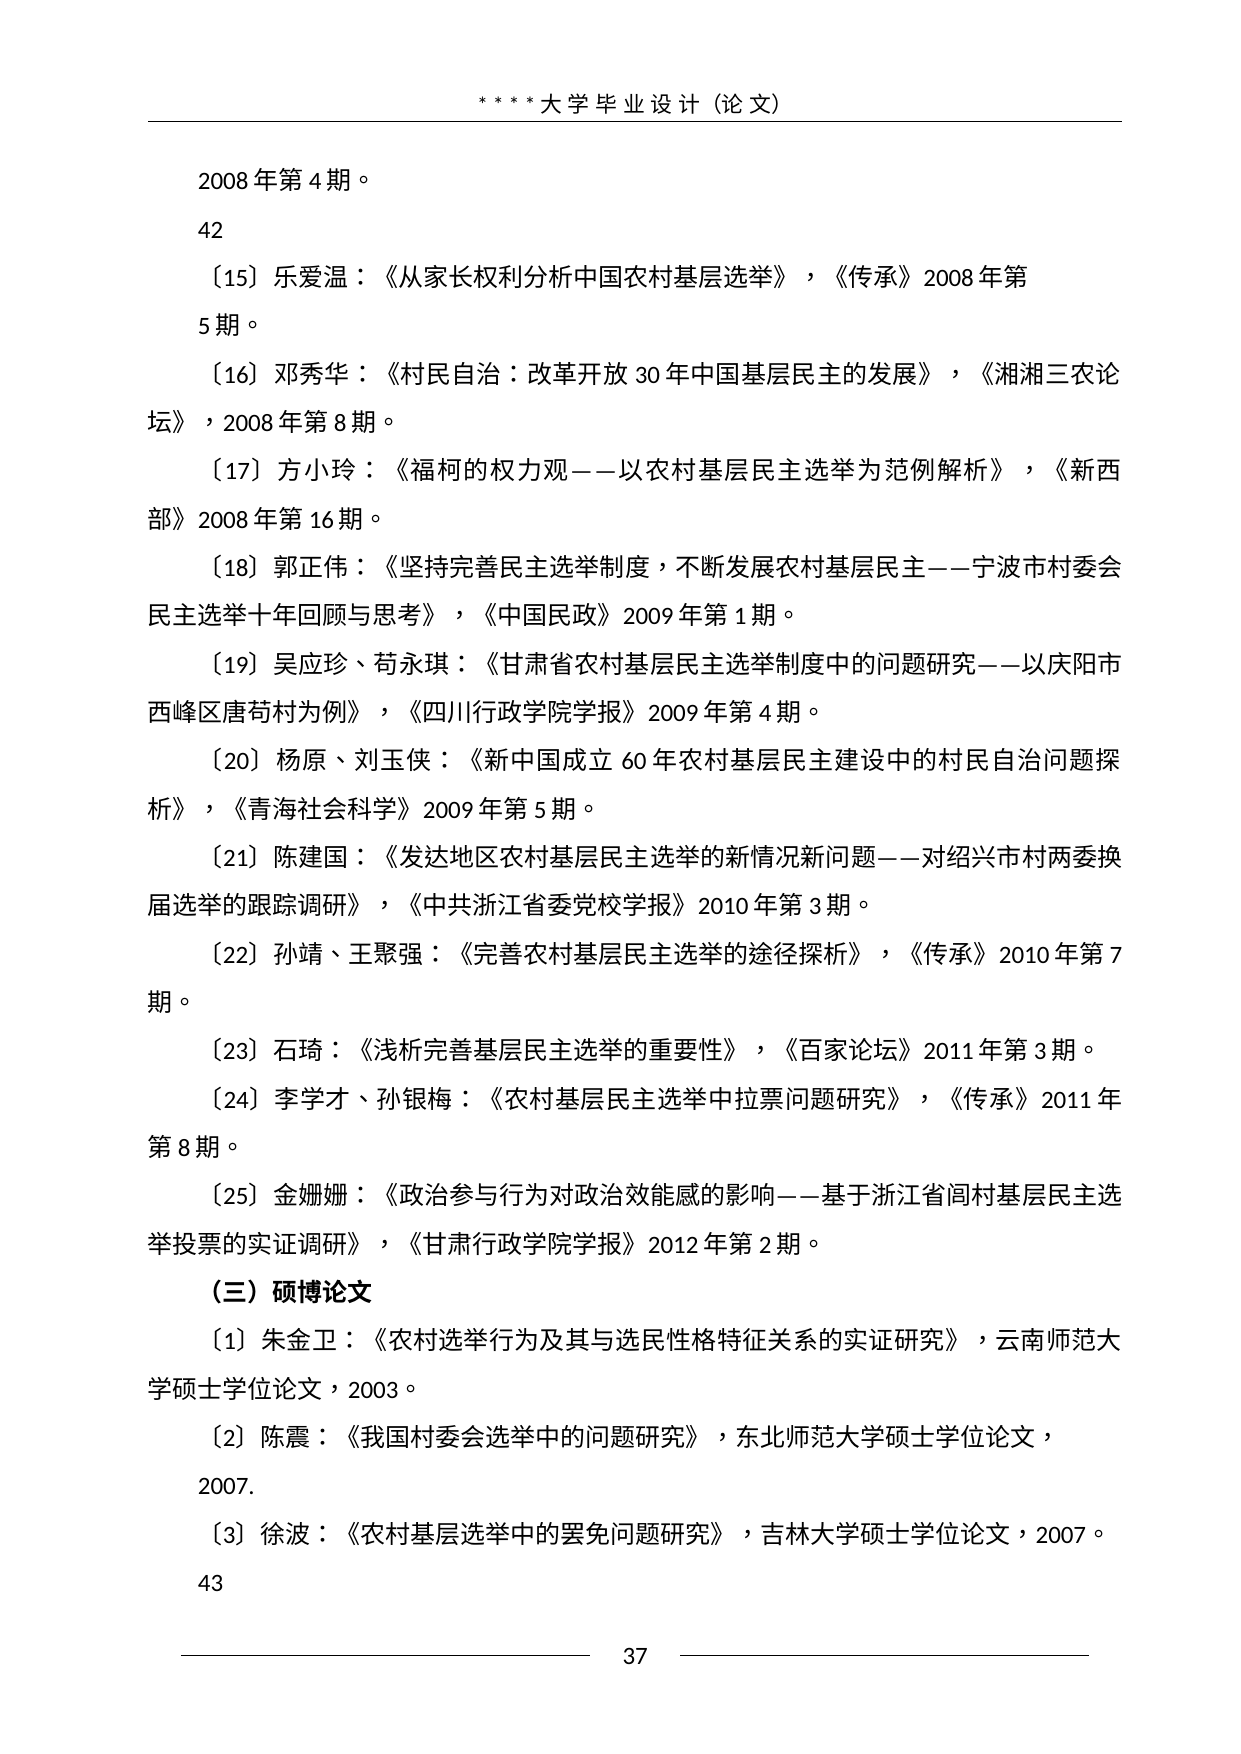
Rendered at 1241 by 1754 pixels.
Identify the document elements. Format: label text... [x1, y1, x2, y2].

text 5期。 [148, 293, 1122, 341]
text 43 [148, 1549, 1122, 1598]
text 2008年第4期。 [148, 148, 1122, 196]
text 〔24〕李学才、孙银梅：《农村基层民主选举中拉票问题研究》，《传承》2011年第8期。 [148, 1066, 1122, 1163]
text 〔16〕邓秀华：《村民自治：改革开放30年中国基层民主的发展》，《湘湘三农论坛》，2008年第8期。 [148, 341, 1122, 438]
text 〔25〕金姗姗：《政治参与行为对政治效能感的影响——基于浙江省闾村基层民主选举投票的实证调研》，《甘肃行政学院学报》2012年第2期。 [148, 1163, 1122, 1259]
text （三）硕博论文 [148, 1259, 1122, 1308]
text 〔22〕孙靖、王聚强：《完善农村基层民主选举的途径探析》，《传承》2010年第7期。 [148, 921, 1122, 1018]
text 〔15〕乐爱温：《从家长权利分析中国农村基层选举》，《传承》2008年第 [148, 244, 1122, 293]
text 〔18〕郭正伟：《坚持完善民主选举制度，不断发展农村基层民主——宁波市村委会民主选举十年回顾与思考》，《中国民政》2009年第1期。 [148, 534, 1122, 631]
text 〔21〕陈建国：《发达地区农村基层民主选举的新情况新问题——对绍兴市村两委换届选举的跟踪调研》，《中共浙江省委党校学报》2010年第3期。 [148, 824, 1122, 921]
text 〔3〕徐波：《农村基层选举中的罢免问题研究》，吉林大学硕士学位论文，2007。 [148, 1501, 1122, 1549]
text 〔20〕杨原、刘玉侠：《新中国成立60年农村基层民主建设中的村民自治问题探析》，《青海社会科学》2009年第5期。 [148, 728, 1122, 824]
text 2007. [148, 1453, 1122, 1501]
text 〔19〕吴应珍、苟永琪：《甘肃省农村基层民主选举制度中的问题研究——以庆阳市西峰区唐苟村为例》，《四川行政学院学报》2009年第4期。 [148, 631, 1122, 728]
text 〔2〕陈震：《我国村委会选举中的问题研究》，东北师范大学硕士学位论文， [148, 1404, 1122, 1453]
text 〔17〕方小玲：《福柯的权力观——以农村基层民主选举为范例解析》，《新西部》2008年第16期。 [148, 438, 1122, 534]
text 42 [148, 196, 1122, 244]
text 〔23〕石琦：《浅析完善基层民主选举的重要性》，《百家论坛》2011年第3期。 [148, 1018, 1122, 1066]
text 〔1〕朱金卫：《农村选举行为及其与选民性格特征关系的实证研究》，云南师范大学硕士学位论文，2003。 [148, 1308, 1122, 1404]
